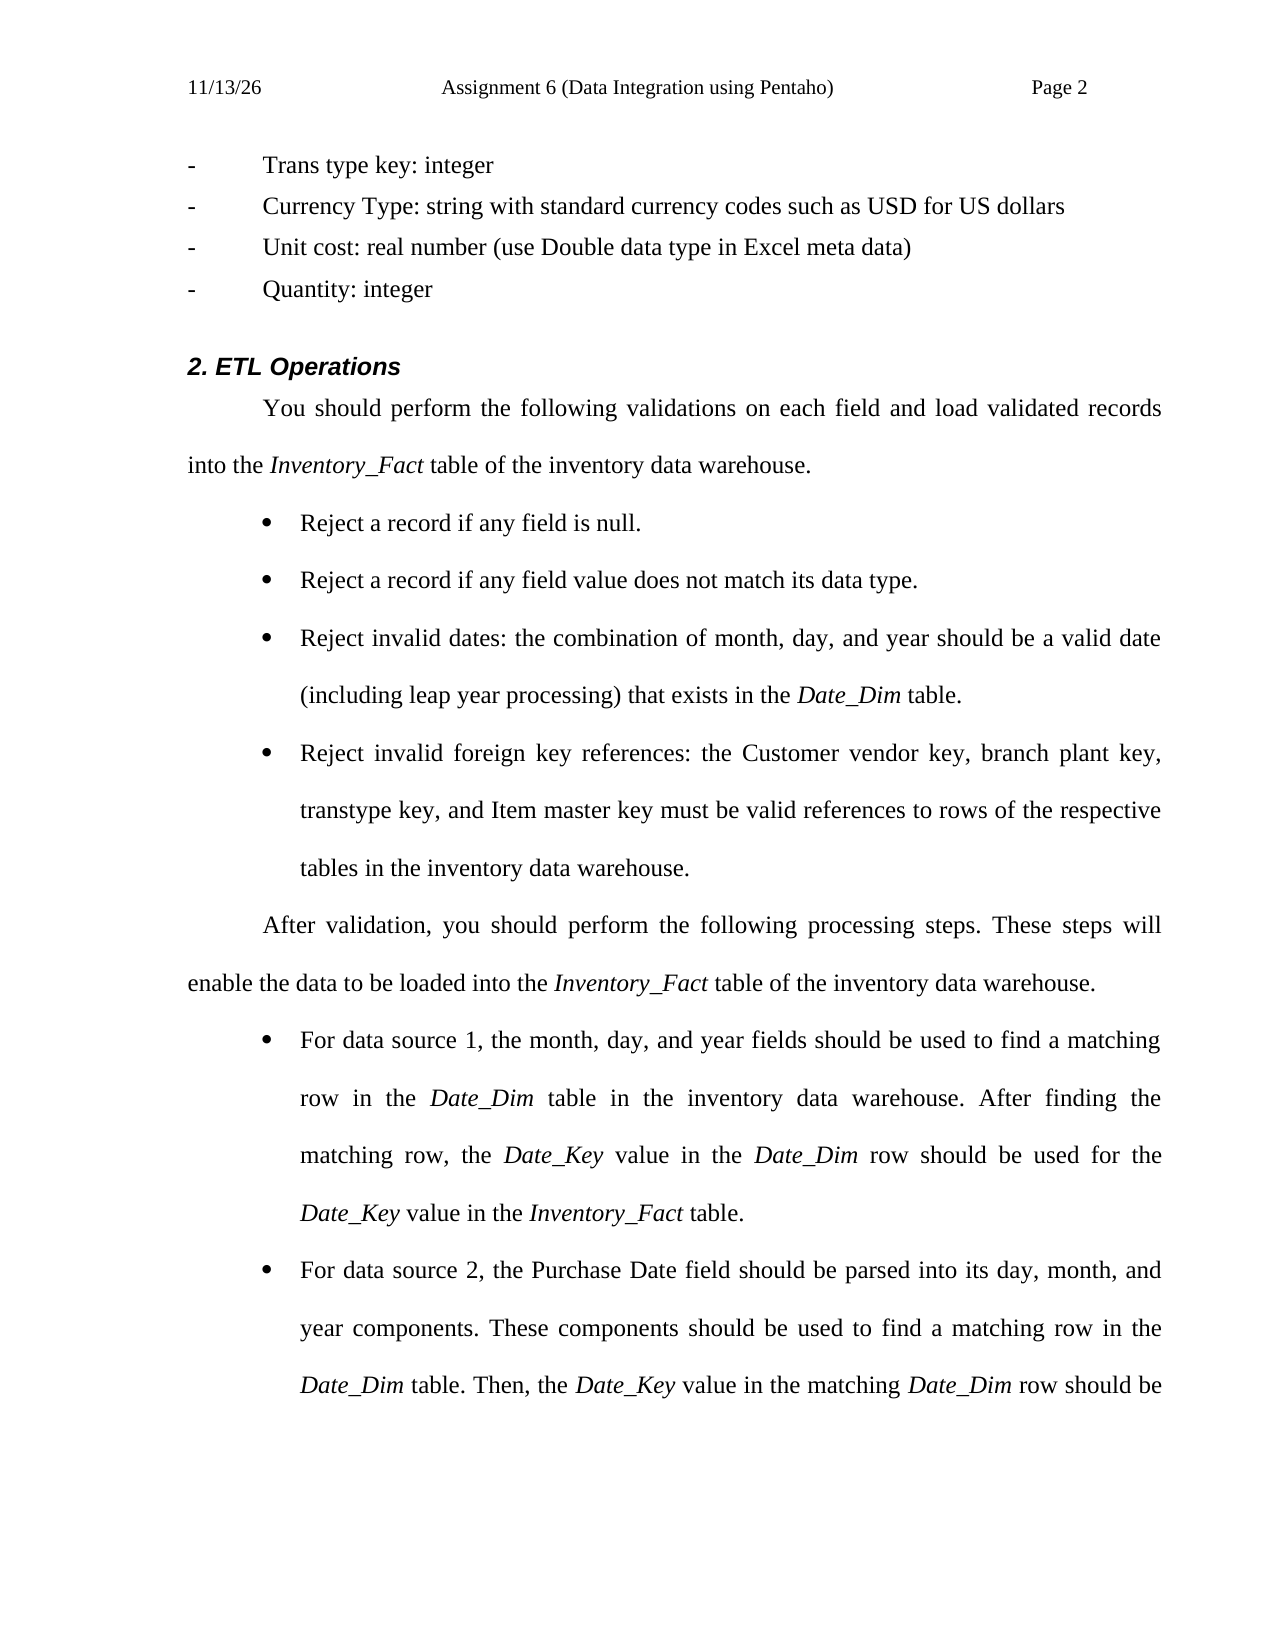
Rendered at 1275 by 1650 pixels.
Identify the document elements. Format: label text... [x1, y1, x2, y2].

list For data source 1, the month, day, and year fields should be used to find a matching row in the Date_Dim table in the inventory data warehouse. After finding the matching row, the Date_Key value in the Date_Dim row should be used for the Date_Key value in the Inventory_Fact table. [262, 1025, 1162, 1227]
text After validation, you should perform the following processing steps. These steps will enable the data to be loaded into the Inventory_Fact table of the inventory data warehouse. [187, 910, 1162, 997]
subtitle - Unit cost: real number (use Double data type in Excel meta data) [187, 232, 1162, 261]
text You should perform the following validations on each field and load validated records into the Inventory_Fact table of the inventory data warehouse. [187, 393, 1162, 479]
list Reject invalid dates: the combination of month, day, and year should be a valid date (including leap year processing) that exists in the Date_Dim table. [262, 623, 1162, 709]
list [262, 1255, 1162, 1399]
subtitle - Quantity: integer [187, 274, 1162, 302]
list Reject a record if any field is null. [262, 508, 1162, 537]
subtitle - Currency Type: string with standard currency codes such as USD for US dollars [187, 191, 1162, 220]
list Reject invalid foreign key references: the Customer vendor key, branch plant key, transtype key, and Item master key must be valid references to rows of the respective tables in the inventory data warehouse. [262, 738, 1162, 882]
list Reject a record if any field value does not match its data type. [262, 565, 1162, 594]
subtitle 2. ETL Operations [187, 352, 1162, 380]
subtitle - Trans type key: integer [187, 150, 1162, 179]
